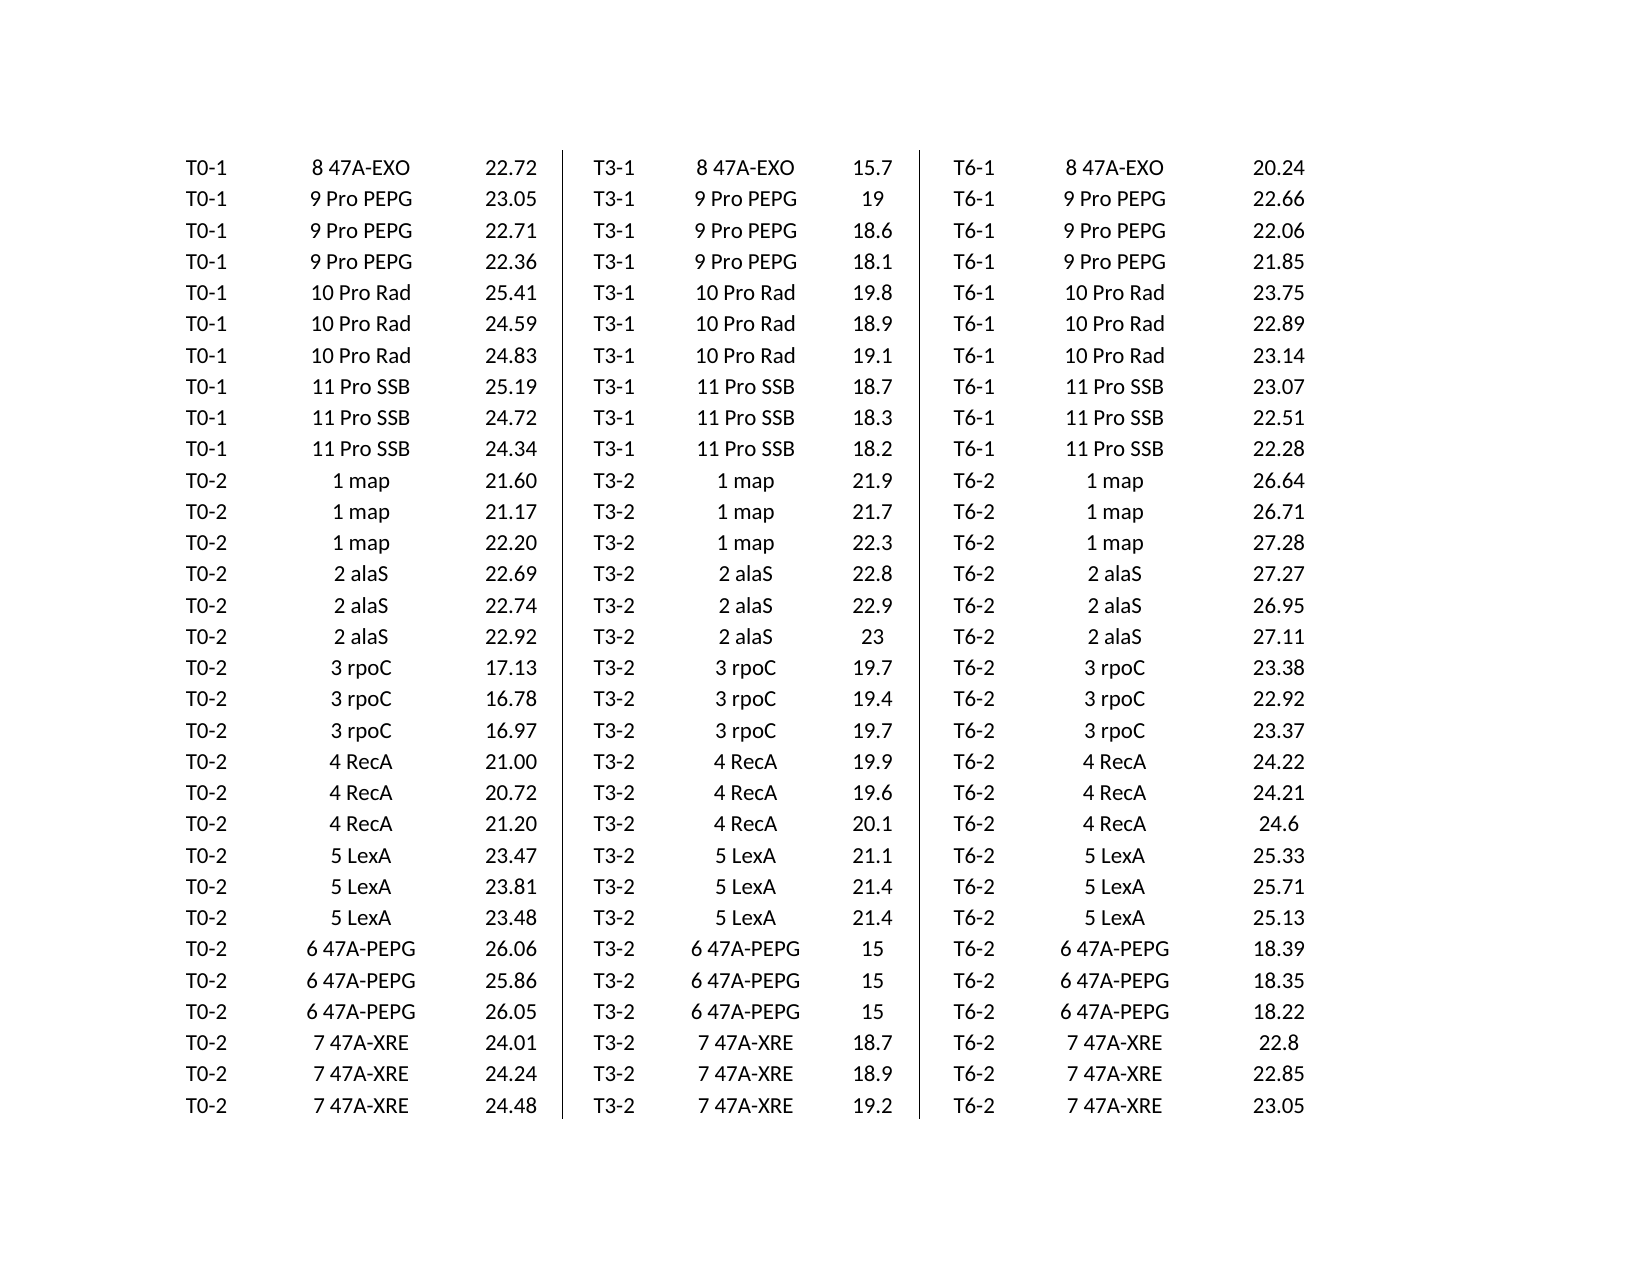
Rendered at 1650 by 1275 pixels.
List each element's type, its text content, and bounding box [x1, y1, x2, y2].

table_cell 2 alaS [263, 619, 459, 650]
table_cell 24.48 [459, 1088, 562, 1119]
table_cell 5 LexA [263, 838, 459, 869]
table_cell 19.8 [825, 275, 919, 306]
table_cell 5 LexA [666, 838, 825, 869]
table_cell T6-2 [920, 806, 1029, 837]
table_cell T3-2 [563, 1056, 666, 1087]
table_cell T3-1 [563, 400, 666, 431]
table_cell 23.47 [459, 838, 562, 869]
table_cell T6-1 [920, 275, 1029, 306]
table_cell T3-1 [563, 150, 666, 181]
table_cell T6-1 [920, 181, 1029, 212]
table_cell 6 47A-PEPG [263, 931, 459, 962]
table_cell 23.14 [1200, 337, 1357, 369]
table_cell T6-2 [920, 494, 1029, 525]
table_cell T3-1 [563, 275, 666, 306]
table_cell 22.74 [459, 588, 562, 619]
table_cell T6-2 [920, 838, 1029, 869]
table_cell T0-1 [150, 213, 262, 244]
table_cell 7 47A-XRE [666, 1056, 825, 1087]
table_cell 4 RecA [666, 806, 825, 837]
table_cell 22.85 [1200, 1056, 1357, 1087]
table_cell 19.4 [825, 681, 919, 712]
table_cell 4 RecA [263, 744, 459, 775]
table_cell 11 Pro SSB [1029, 400, 1200, 431]
table_cell 1 map [666, 462, 825, 494]
table_cell 10 Pro Rad [666, 275, 825, 306]
table_cell 9 Pro PEPG [666, 244, 825, 275]
table_cell T6-2 [920, 681, 1029, 712]
table_cell T0-2 [150, 963, 262, 994]
table_cell 19.2 [825, 1088, 919, 1119]
table_cell 11 Pro SSB [263, 431, 459, 462]
table_cell 22.92 [459, 619, 562, 650]
table_cell T0-2 [150, 744, 262, 775]
table_cell 18.7 [825, 1025, 919, 1056]
table_cell 17.13 [459, 650, 562, 681]
table_cell 18.9 [825, 306, 919, 337]
table_cell 23.37 [1200, 713, 1357, 744]
table_cell 5 LexA [1029, 869, 1200, 900]
table_cell 8 47A-EXO [1029, 150, 1200, 181]
table_cell 10 Pro Rad [263, 337, 459, 369]
table_cell 10 Pro Rad [263, 275, 459, 306]
table_cell 11 Pro SSB [666, 369, 825, 400]
table_cell 5 LexA [1029, 900, 1200, 931]
table_cell T6-2 [920, 525, 1029, 556]
table_cell 1 map [263, 525, 459, 556]
table_cell 9 Pro PEPG [1029, 244, 1200, 275]
table_cell 1 map [1029, 525, 1200, 556]
table_cell 21.1 [825, 838, 919, 869]
table_cell T0-2 [150, 556, 262, 587]
table_cell 22.3 [825, 525, 919, 556]
table_cell T0-2 [150, 931, 262, 962]
table_cell 21.4 [825, 869, 919, 900]
table_cell T6-2 [920, 650, 1029, 681]
table_cell 3 rpoC [263, 713, 459, 744]
table_cell T3-2 [563, 494, 666, 525]
table_cell 27.11 [1200, 619, 1357, 650]
table_cell 5 LexA [666, 900, 825, 931]
table_cell 4 RecA [1029, 744, 1200, 775]
table_cell T6-2 [920, 462, 1029, 494]
table_cell 1 map [1029, 462, 1200, 494]
table_cell T6-2 [920, 775, 1029, 806]
table_cell T0-1 [150, 275, 262, 306]
table_cell 7 47A-XRE [1029, 1088, 1200, 1119]
table_cell 22.06 [1200, 213, 1357, 244]
table_cell 5 LexA [263, 900, 459, 931]
table_cell 15 [825, 931, 919, 962]
table_cell T3-2 [563, 650, 666, 681]
table_cell 26.64 [1200, 462, 1357, 494]
table_cell T3-2 [563, 994, 666, 1025]
table_cell 4 RecA [1029, 806, 1200, 837]
table_cell 2 alaS [1029, 619, 1200, 650]
table_cell 20.24 [1200, 150, 1357, 181]
table_cell T3-2 [563, 806, 666, 837]
table_cell T0-2 [150, 525, 262, 556]
table_cell 10 Pro Rad [1029, 337, 1200, 369]
table_cell 27.28 [1200, 525, 1357, 556]
table_cell T3-2 [563, 713, 666, 744]
table_cell T3-2 [563, 1088, 666, 1119]
table_cell 26.95 [1200, 588, 1357, 619]
table_cell 21.17 [459, 494, 562, 525]
table_cell 21.20 [459, 806, 562, 837]
table_cell 19.6 [825, 775, 919, 806]
table_cell 10 Pro Rad [666, 337, 825, 369]
table_cell 7 47A-XRE [1029, 1025, 1200, 1056]
table_cell T6-1 [920, 400, 1029, 431]
table_cell T3-1 [563, 213, 666, 244]
table_cell 23.05 [459, 181, 562, 212]
table_cell 19.7 [825, 650, 919, 681]
table_cell 11 Pro SSB [263, 369, 459, 400]
table_cell 22.20 [459, 525, 562, 556]
table_cell 22.8 [1200, 1025, 1357, 1056]
table_cell 2 alaS [666, 619, 825, 650]
table_cell T0-1 [150, 337, 262, 369]
table_cell T6-2 [920, 1088, 1029, 1119]
table_cell 3 rpoC [1029, 713, 1200, 744]
table_cell 24.01 [459, 1025, 562, 1056]
table_cell 23.81 [459, 869, 562, 900]
table_cell 6 47A-PEPG [1029, 994, 1200, 1025]
table_cell T6-1 [920, 431, 1029, 462]
table_cell T3-2 [563, 869, 666, 900]
table_cell T0-2 [150, 994, 262, 1025]
table_cell 3 rpoC [263, 681, 459, 712]
table_cell T6-2 [920, 994, 1029, 1025]
table_cell 5 LexA [666, 869, 825, 900]
table_cell 22.69 [459, 556, 562, 587]
table_cell 11 Pro SSB [666, 400, 825, 431]
table_cell 21.85 [1200, 244, 1357, 275]
table_cell T6-1 [920, 213, 1029, 244]
table_cell T0-1 [150, 431, 262, 462]
table_cell 7 47A-XRE [263, 1056, 459, 1087]
table_cell 5 LexA [263, 869, 459, 900]
table_cell T6-2 [920, 744, 1029, 775]
table_cell 22.9 [825, 588, 919, 619]
table_cell 10 Pro Rad [1029, 306, 1200, 337]
table_cell 6 47A-PEPG [1029, 931, 1200, 962]
table_cell T6-2 [920, 713, 1029, 744]
table_cell T0-2 [150, 869, 262, 900]
table_cell T0-1 [150, 400, 262, 431]
table_cell T3-2 [563, 525, 666, 556]
table_cell T0-2 [150, 681, 262, 712]
table_cell T0-2 [150, 900, 262, 931]
table_cell 18.2 [825, 431, 919, 462]
table_cell 18.6 [825, 213, 919, 244]
table_cell 18.22 [1200, 994, 1357, 1025]
table_cell 3 rpoC [263, 650, 459, 681]
table_cell 24.22 [1200, 744, 1357, 775]
table_cell T6-2 [920, 556, 1029, 587]
table_cell T0-2 [150, 806, 262, 837]
table_cell T3-2 [563, 838, 666, 869]
table_cell 21.7 [825, 494, 919, 525]
table_cell T3-1 [563, 181, 666, 212]
table_cell 22.72 [459, 150, 562, 181]
table_cell 9 Pro PEPG [1029, 181, 1200, 212]
table_cell 18.35 [1200, 963, 1357, 994]
table_cell 22.8 [825, 556, 919, 587]
table_cell 4 RecA [263, 806, 459, 837]
table_cell T3-1 [563, 244, 666, 275]
table_cell T6-2 [920, 900, 1029, 931]
table_cell T6-1 [920, 306, 1029, 337]
table_cell 24.59 [459, 306, 562, 337]
table_cell T6-1 [920, 337, 1029, 369]
table_cell T0-2 [150, 494, 262, 525]
table_cell 6 47A-PEPG [263, 963, 459, 994]
table_cell T3-2 [563, 556, 666, 587]
table_cell 4 RecA [263, 775, 459, 806]
table_cell 19 [825, 181, 919, 212]
table_cell 21.00 [459, 744, 562, 775]
table_cell 15.7 [825, 150, 919, 181]
table_cell 25.19 [459, 369, 562, 400]
table_cell 19.7 [825, 713, 919, 744]
table_cell 7 47A-XRE [263, 1025, 459, 1056]
table_cell 21.9 [825, 462, 919, 494]
table_cell 26.71 [1200, 494, 1357, 525]
table_cell 1 map [263, 494, 459, 525]
table_cell 3 rpoC [1029, 681, 1200, 712]
table_cell 10 Pro Rad [666, 306, 825, 337]
table_cell T0-2 [150, 588, 262, 619]
table_cell 3 rpoC [666, 650, 825, 681]
table_cell 2 alaS [263, 556, 459, 587]
table_cell T0-2 [150, 713, 262, 744]
table_cell 23 [825, 619, 919, 650]
table_cell 4 RecA [666, 775, 825, 806]
table_cell 18.39 [1200, 931, 1357, 962]
table_cell 24.21 [1200, 775, 1357, 806]
table_cell 24.34 [459, 431, 562, 462]
table_cell 3 rpoC [666, 681, 825, 712]
table_cell T6-1 [920, 244, 1029, 275]
table_cell 9 Pro PEPG [263, 181, 459, 212]
table_cell T0-2 [150, 650, 262, 681]
table_cell 7 47A-XRE [1029, 1056, 1200, 1087]
table_cell 22.51 [1200, 400, 1357, 431]
table_cell 6 47A-PEPG [263, 994, 459, 1025]
table_cell 3 rpoC [1029, 650, 1200, 681]
table_cell 9 Pro PEPG [263, 213, 459, 244]
table_cell 22.71 [459, 213, 562, 244]
table_cell 24.83 [459, 337, 562, 369]
table_cell 5 LexA [1029, 838, 1200, 869]
table_cell 6 47A-PEPG [1029, 963, 1200, 994]
table_cell T3-2 [563, 681, 666, 712]
table_cell 18.7 [825, 369, 919, 400]
table_cell T3-1 [563, 431, 666, 462]
table_cell T3-2 [563, 462, 666, 494]
table_cell 18.3 [825, 400, 919, 431]
table_cell 19.1 [825, 337, 919, 369]
table_cell 2 alaS [263, 588, 459, 619]
table_cell T0-2 [150, 775, 262, 806]
table_cell T0-2 [150, 1025, 262, 1056]
table_cell 22.36 [459, 244, 562, 275]
table_cell 3 rpoC [666, 713, 825, 744]
table_cell T6-2 [920, 588, 1029, 619]
table_cell T0-2 [150, 838, 262, 869]
table_cell 9 Pro PEPG [263, 244, 459, 275]
table_cell 8 47A-EXO [666, 150, 825, 181]
table_cell 20.1 [825, 806, 919, 837]
table_cell T0-1 [150, 150, 262, 181]
table_cell T0-2 [150, 1088, 262, 1119]
table_cell T3-2 [563, 744, 666, 775]
table_cell T6-1 [920, 150, 1029, 181]
table_cell 26.06 [459, 931, 562, 962]
table_cell T6-2 [920, 931, 1029, 962]
table_cell T0-1 [150, 369, 262, 400]
table_cell 24.24 [459, 1056, 562, 1087]
table_cell 1 map [666, 494, 825, 525]
table_cell 2 alaS [1029, 588, 1200, 619]
table_cell 6 47A-PEPG [666, 931, 825, 962]
table_cell 16.97 [459, 713, 562, 744]
table_cell 11 Pro SSB [666, 431, 825, 462]
table_cell 11 Pro SSB [263, 400, 459, 431]
table_cell 22.92 [1200, 681, 1357, 712]
table_cell 4 RecA [1029, 775, 1200, 806]
table_cell 6 47A-PEPG [666, 963, 825, 994]
table_cell 22.66 [1200, 181, 1357, 212]
table_cell 16.78 [459, 681, 562, 712]
table_cell T6-1 [920, 369, 1029, 400]
table_cell T6-2 [920, 1056, 1029, 1087]
table_cell T3-2 [563, 1025, 666, 1056]
table_cell 25.86 [459, 963, 562, 994]
table_cell T3-2 [563, 775, 666, 806]
table_cell 15 [825, 994, 919, 1025]
table_cell 25.71 [1200, 869, 1357, 900]
table_cell T3-2 [563, 963, 666, 994]
table_cell T0-2 [150, 1056, 262, 1087]
table_cell 4 RecA [666, 744, 825, 775]
table_cell T3-2 [563, 900, 666, 931]
table_cell T0-1 [150, 244, 262, 275]
table_cell 8 47A-EXO [263, 150, 459, 181]
table_cell T6-2 [920, 619, 1029, 650]
table_cell T0-2 [150, 462, 262, 494]
table_cell T3-2 [563, 931, 666, 962]
table_cell 7 47A-XRE [666, 1025, 825, 1056]
table_cell T0-1 [150, 306, 262, 337]
table_cell T3-1 [563, 306, 666, 337]
table_cell 20.72 [459, 775, 562, 806]
table_cell 23.05 [1200, 1088, 1357, 1119]
table_cell 18.1 [825, 244, 919, 275]
table_cell T3-2 [563, 619, 666, 650]
table_cell 2 alaS [666, 588, 825, 619]
table_cell 11 Pro SSB [1029, 369, 1200, 400]
table_cell 10 Pro Rad [263, 306, 459, 337]
table_cell 7 47A-XRE [666, 1088, 825, 1119]
table_cell 21.60 [459, 462, 562, 494]
table_cell 1 map [263, 462, 459, 494]
table_cell T3-1 [563, 369, 666, 400]
table_cell 27.27 [1200, 556, 1357, 587]
table_cell 21.4 [825, 900, 919, 931]
table_cell 23.48 [459, 900, 562, 931]
table_cell 23.75 [1200, 275, 1357, 306]
table_cell 11 Pro SSB [1029, 431, 1200, 462]
table_cell 9 Pro PEPG [666, 213, 825, 244]
table_cell 15 [825, 963, 919, 994]
table_cell T6-2 [920, 869, 1029, 900]
table_cell 24.72 [459, 400, 562, 431]
table_cell 2 alaS [1029, 556, 1200, 587]
table_cell 19.9 [825, 744, 919, 775]
table_cell T0-2 [150, 619, 262, 650]
table_cell T6-2 [920, 1025, 1029, 1056]
table_cell 22.89 [1200, 306, 1357, 337]
table_cell T6-2 [920, 963, 1029, 994]
table_cell 23.07 [1200, 369, 1357, 400]
table_cell 24.6 [1200, 806, 1357, 837]
table_cell T3-2 [563, 588, 666, 619]
table_cell 10 Pro Rad [1029, 275, 1200, 306]
table_cell T0-1 [150, 181, 262, 212]
table_cell 9 Pro PEPG [666, 181, 825, 212]
table_cell 6 47A-PEPG [666, 994, 825, 1025]
table_cell 25.41 [459, 275, 562, 306]
table_cell 1 map [1029, 494, 1200, 525]
table_cell 9 Pro PEPG [1029, 213, 1200, 244]
table_cell 22.28 [1200, 431, 1357, 462]
table_cell 25.33 [1200, 838, 1357, 869]
table_cell 23.38 [1200, 650, 1357, 681]
table_cell 25.13 [1200, 900, 1357, 931]
table_cell T3-1 [563, 337, 666, 369]
table_cell 7 47A-XRE [263, 1088, 459, 1119]
table_cell 1 map [666, 525, 825, 556]
table_cell 18.9 [825, 1056, 919, 1087]
table_cell 2 alaS [666, 556, 825, 587]
table_cell 26.05 [459, 994, 562, 1025]
